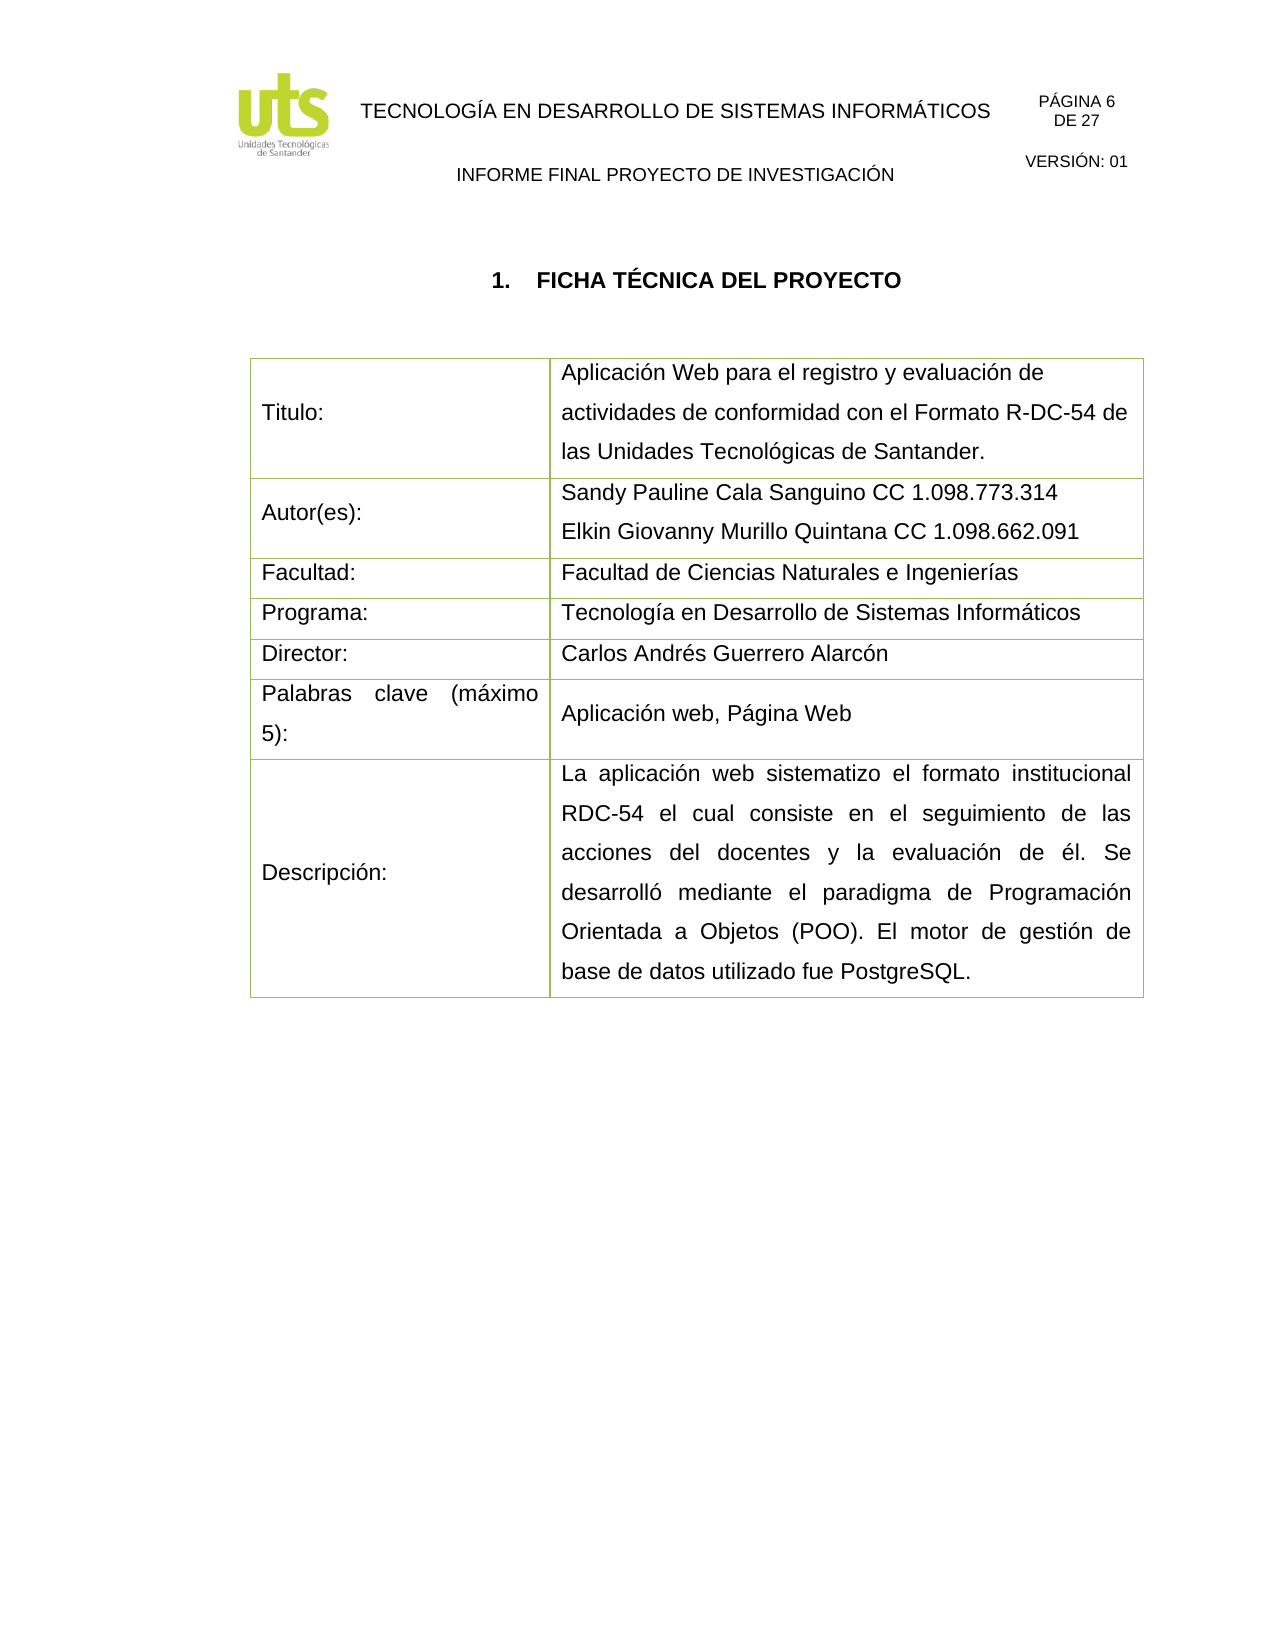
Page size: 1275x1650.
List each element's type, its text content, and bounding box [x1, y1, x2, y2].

table_cell Facultad de Ciencias Naturales e Ingenierías [551, 559, 1143, 598]
table_cell Programa: [251, 599, 549, 639]
table_cell Facultad: [251, 559, 549, 598]
table_cell Sandy Pauline Cala Sanguino CC 1.098.773.314 Elkin Giovanny Murillo Quintana CC 1.098.662.091 [551, 479, 1143, 558]
picture [238, 73, 329, 156]
table_cell Carlos Andrés Guerrero Alarcón [551, 640, 1143, 679]
table_cell Autor(es): [251, 479, 549, 558]
table_header Aplicación Web para el registro y evaluación de actividades de conformidad con el Formato R-DC-54 de las Unidades Tecnológicas de Santander. [551, 359, 1143, 478]
subtitle FICHA TÉCNICA DEL PROYECTO [236, 267, 1157, 293]
table_cell La aplicación web sistematizo el formato institucional RDC-54 el cual consiste en el seguimiento de las acciones del docentes y la evaluación de él. Se desarrolló mediante el paradigma de Programación Orientada a Objetos (POO). El motor de gestión de base de datos utilizado fue PostgreSQL. [551, 760, 1143, 997]
table_header Titulo: [251, 359, 549, 478]
table_cell Descripción: [251, 760, 549, 997]
table_cell Tecnología en Desarrollo de Sistemas Informáticos [551, 599, 1143, 639]
table_cell Director: [251, 640, 549, 679]
table_cell Aplicación web, Página Web [551, 680, 1143, 759]
table_cell Palabras clave (máximo 5): [251, 680, 549, 759]
